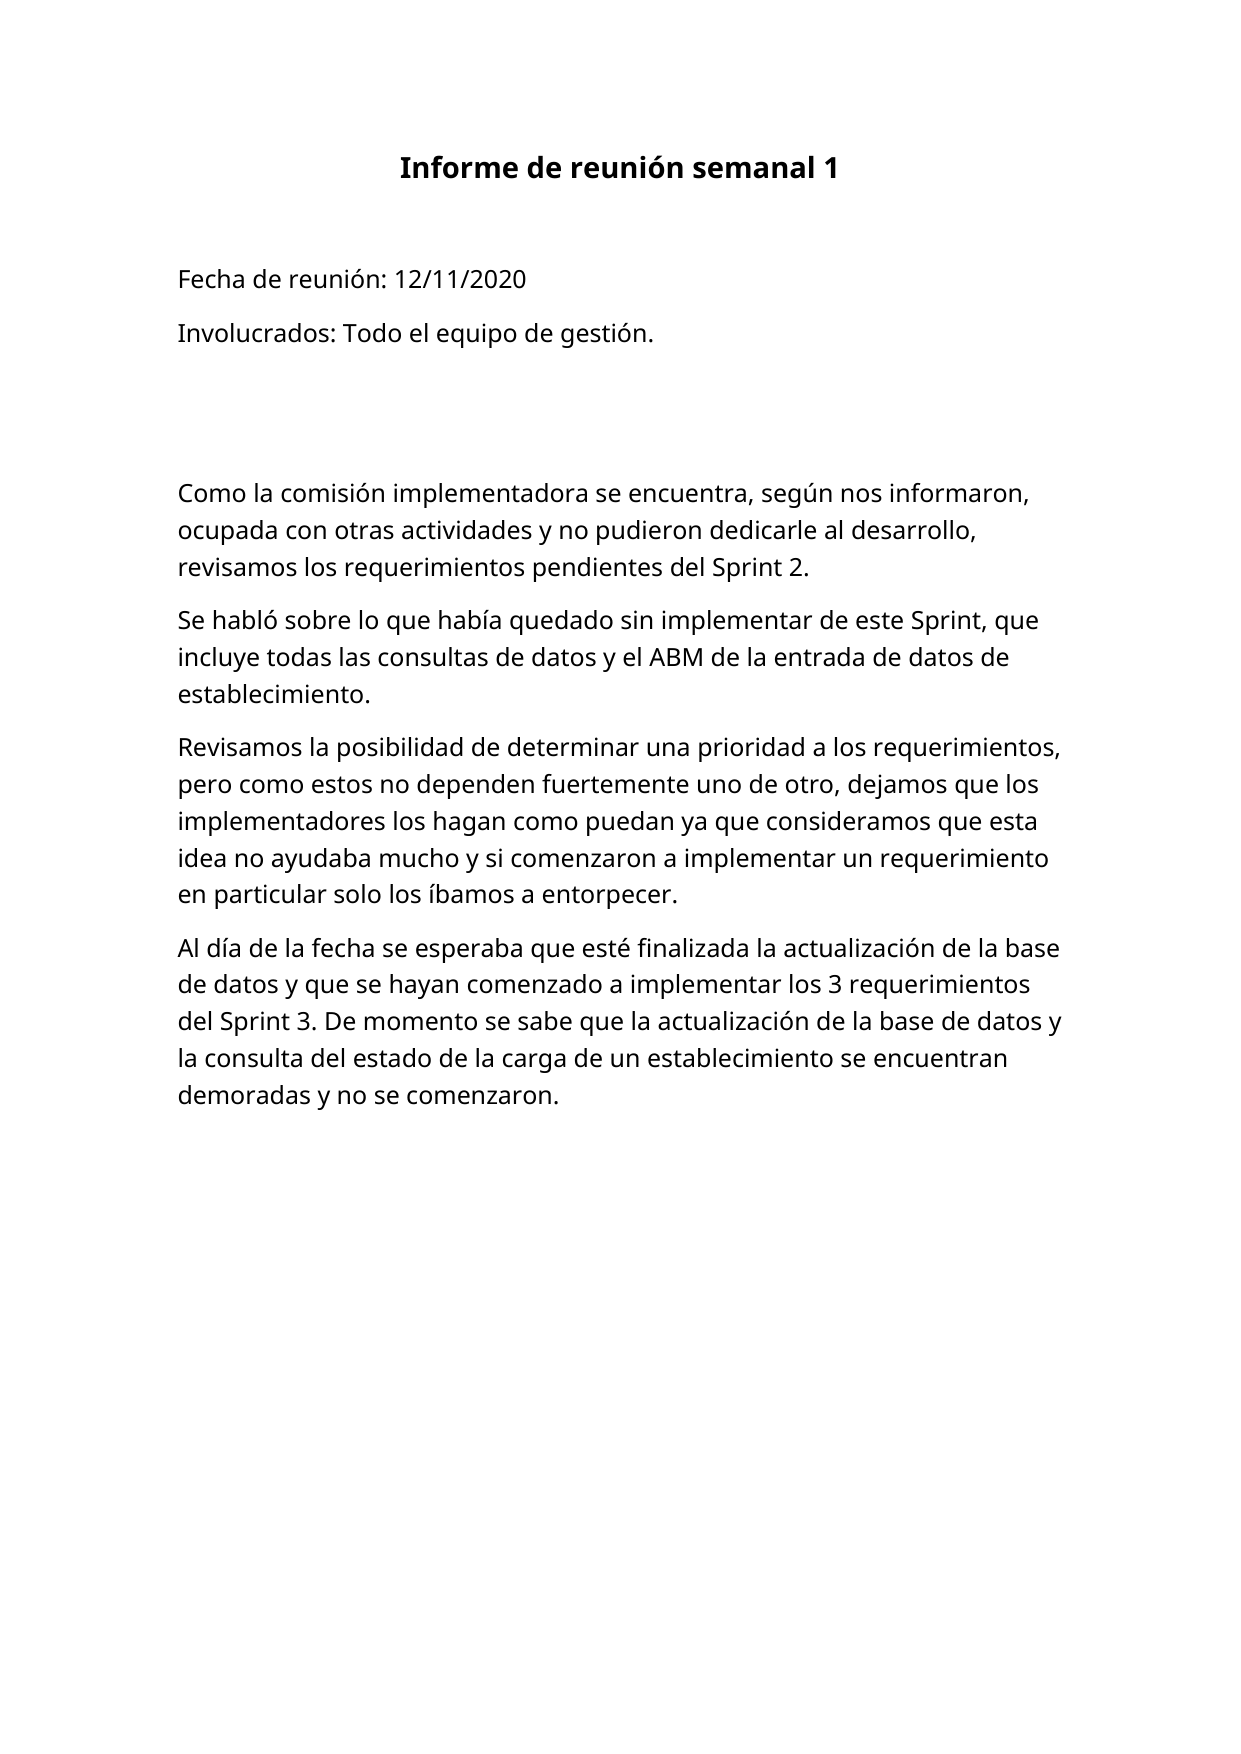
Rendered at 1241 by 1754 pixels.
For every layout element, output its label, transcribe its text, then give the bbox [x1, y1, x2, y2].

text Al día de la fecha se esperaba que esté finalizada la actualización de la base de datos y que se hayan comenzado a implementar los 3 requerimientos del Sprint 3. De momento se sabe que la actualización de la base de datos y la consulta del estado de la carga de un establecimiento se encuentran demoradas y no se comenzaron. [177, 930, 1063, 1112]
text Fecha de reunión: 12/11/2020 [177, 262, 1063, 296]
text Involucrados: Todo el equipo de gestión. [177, 316, 1063, 350]
text Se habló sobre lo que había quedado sin implementar de este Sprint, que incluye todas las consultas de datos y el ABM de la entrada de datos de establecimiento. [177, 603, 1063, 711]
text Como la comisión implementadora se encuentra, según nos informaron, ocupada con otras actividades y no pudieron dedicarle al desarrollo, revisamos los requerimientos pendientes del Sprint 2. [177, 476, 1063, 583]
text Informe de reunión semanal 1 [177, 148, 1063, 187]
text Revisamos la posibilidad de determinar una prioridad a los requerimientos, pero como estos no dependen fuertemente uno de otro, dejamos que los implementadores los hagan como puedan ya que consideramos que esta idea no ayudaba mucho y si comenzaron a implementar un requerimiento en particular solo los íbamos a entorpecer. [177, 730, 1063, 911]
